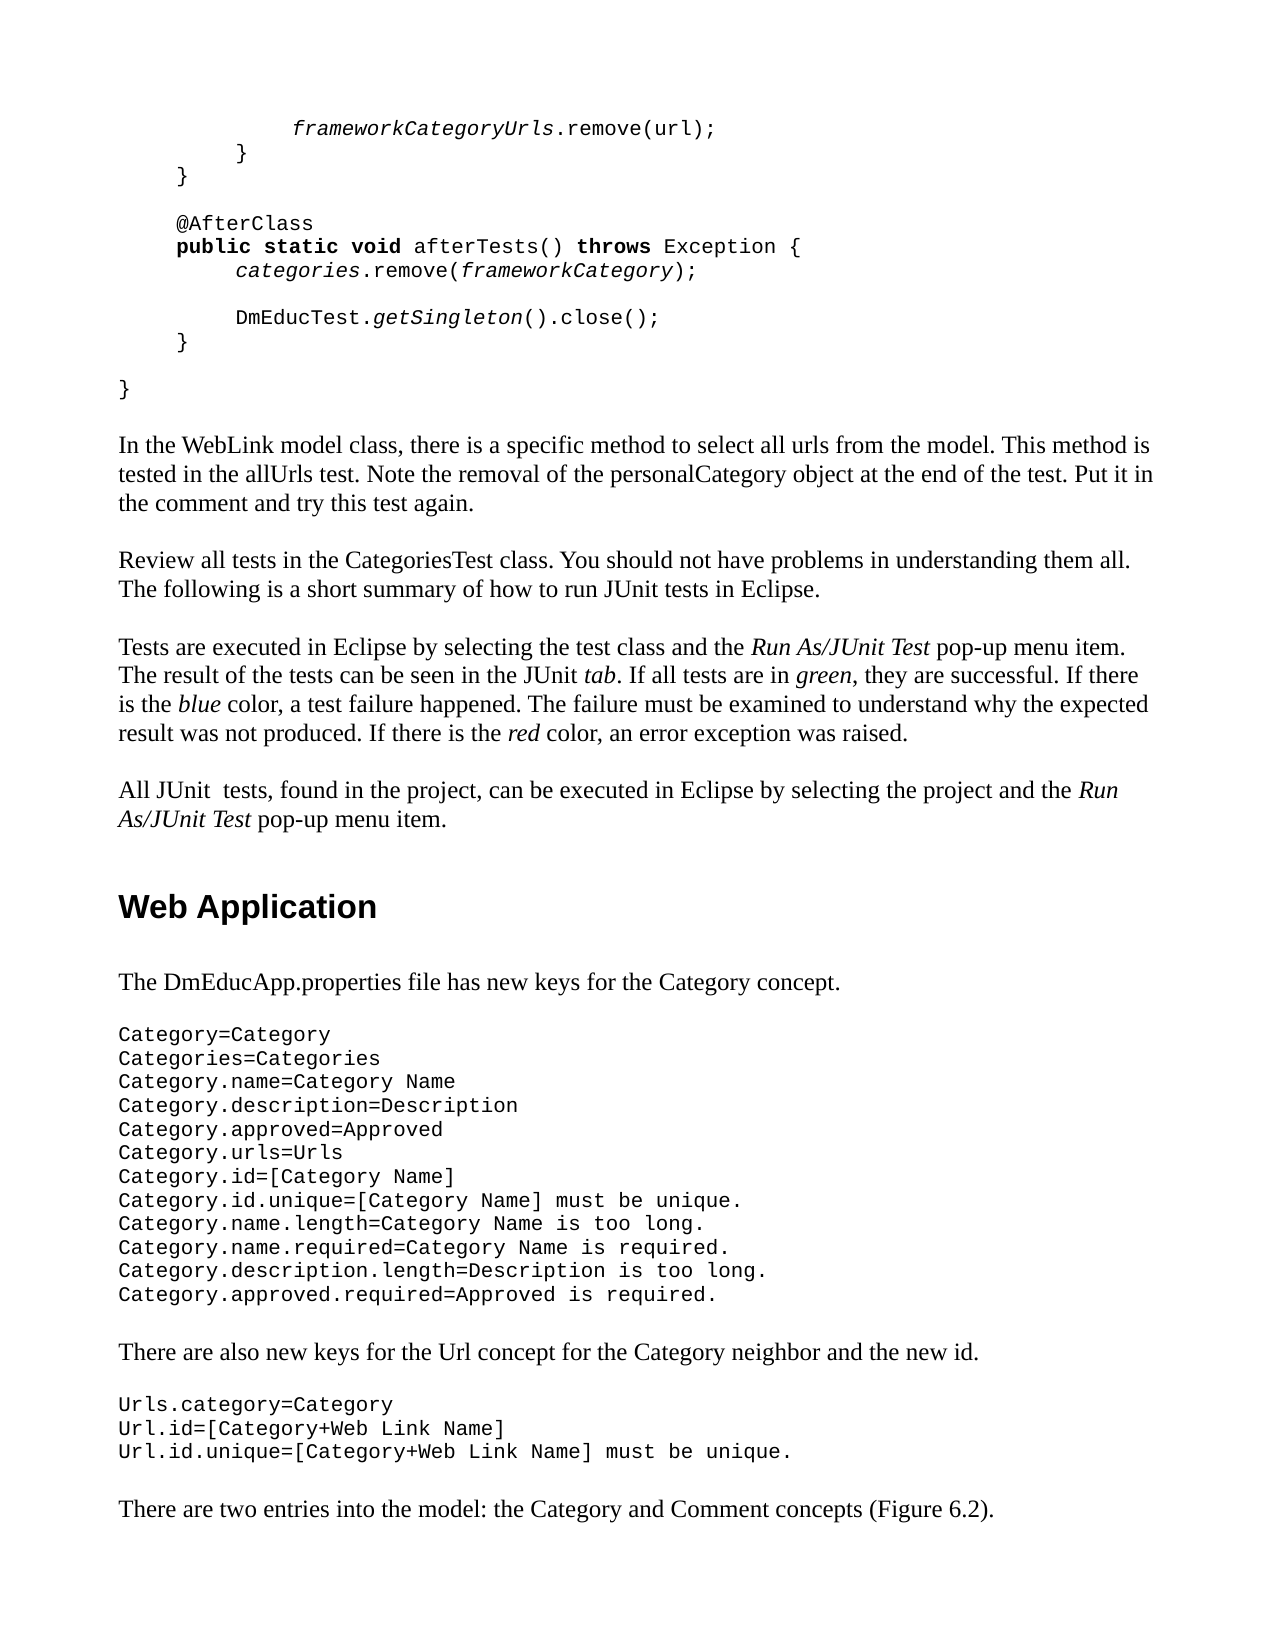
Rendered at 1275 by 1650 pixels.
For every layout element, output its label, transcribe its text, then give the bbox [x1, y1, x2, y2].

text } [118, 142, 1157, 165]
text All JUnit tests, found in the project, can be executed in Eclipse by selecting the project and the Run As/JUnit Test pop-up menu item. [118, 776, 1157, 833]
text Category.name=Category Name [118, 1071, 1157, 1095]
text DmEducTest.getSingleton().close(); [118, 307, 1157, 331]
text Tests are executed in Eclipse by selecting the test class and the Run As/JUnit Test pop-up menu item. The result of the tests can be seen in the JUnit tab. If all tests are in green, they are successful. If there is the blue color, a test failure happened. The failure must be examined to understand why the expected result was not produced. If there is the red color, an error exception was raised. [118, 632, 1157, 747]
text There are two entries into the model: the Category and Comment concepts (Figure 6.2). [118, 1494, 1157, 1522]
text frameworkCategoryUrls.remove(url); [118, 118, 1157, 142]
text Category.approved.required=Approved is required. [118, 1284, 1157, 1308]
text Category.approved=Approved [118, 1119, 1157, 1142]
text categories.remove(frameworkCategory); [118, 260, 1157, 284]
text There are also new keys for the Url concept for the Category neighbor and the new id. [118, 1337, 1157, 1365]
text Category.urls=Urls [118, 1142, 1157, 1166]
text Urls.category=Category [118, 1394, 1157, 1418]
text Url.id=[Category+Web Link Name] [118, 1418, 1157, 1441]
text @AfterClass [118, 213, 1157, 236]
text Review all tests in the CategoriesTest class. You should not have problems in understanding them all. The following is a short summary of how to run JUnit tests in Eclipse. [118, 546, 1157, 603]
subtitle Web Application [118, 887, 1157, 925]
text Category.id=[Category Name] [118, 1166, 1157, 1189]
text } [118, 331, 1157, 354]
text Category=Category [118, 1024, 1157, 1048]
text Category.id.unique=[Category Name] must be unique. [118, 1189, 1157, 1213]
text The DmEducApp.properties file has new keys for the Category concept. [118, 967, 1157, 995]
text } [118, 165, 1157, 189]
text } [118, 378, 1157, 402]
text Category.description.length=Description is too long. [118, 1261, 1157, 1284]
text In the WebLink model class, there is a specific method to select all urls from the model. This method is tested in the allUrls test. Note the removal of the personalCategory object at the end of the test. Put it in the comment and try this test again. [118, 431, 1157, 517]
text Category.name.length=Category Name is too long. [118, 1213, 1157, 1237]
text public static void afterTests() throws Exception { [118, 236, 1157, 260]
text Category.description=Description [118, 1095, 1157, 1119]
text Categories=Categories [118, 1048, 1157, 1071]
text Category.name.required=Category Name is required. [118, 1237, 1157, 1261]
text Url.id.unique=[Category+Web Link Name] must be unique. [118, 1441, 1157, 1465]
